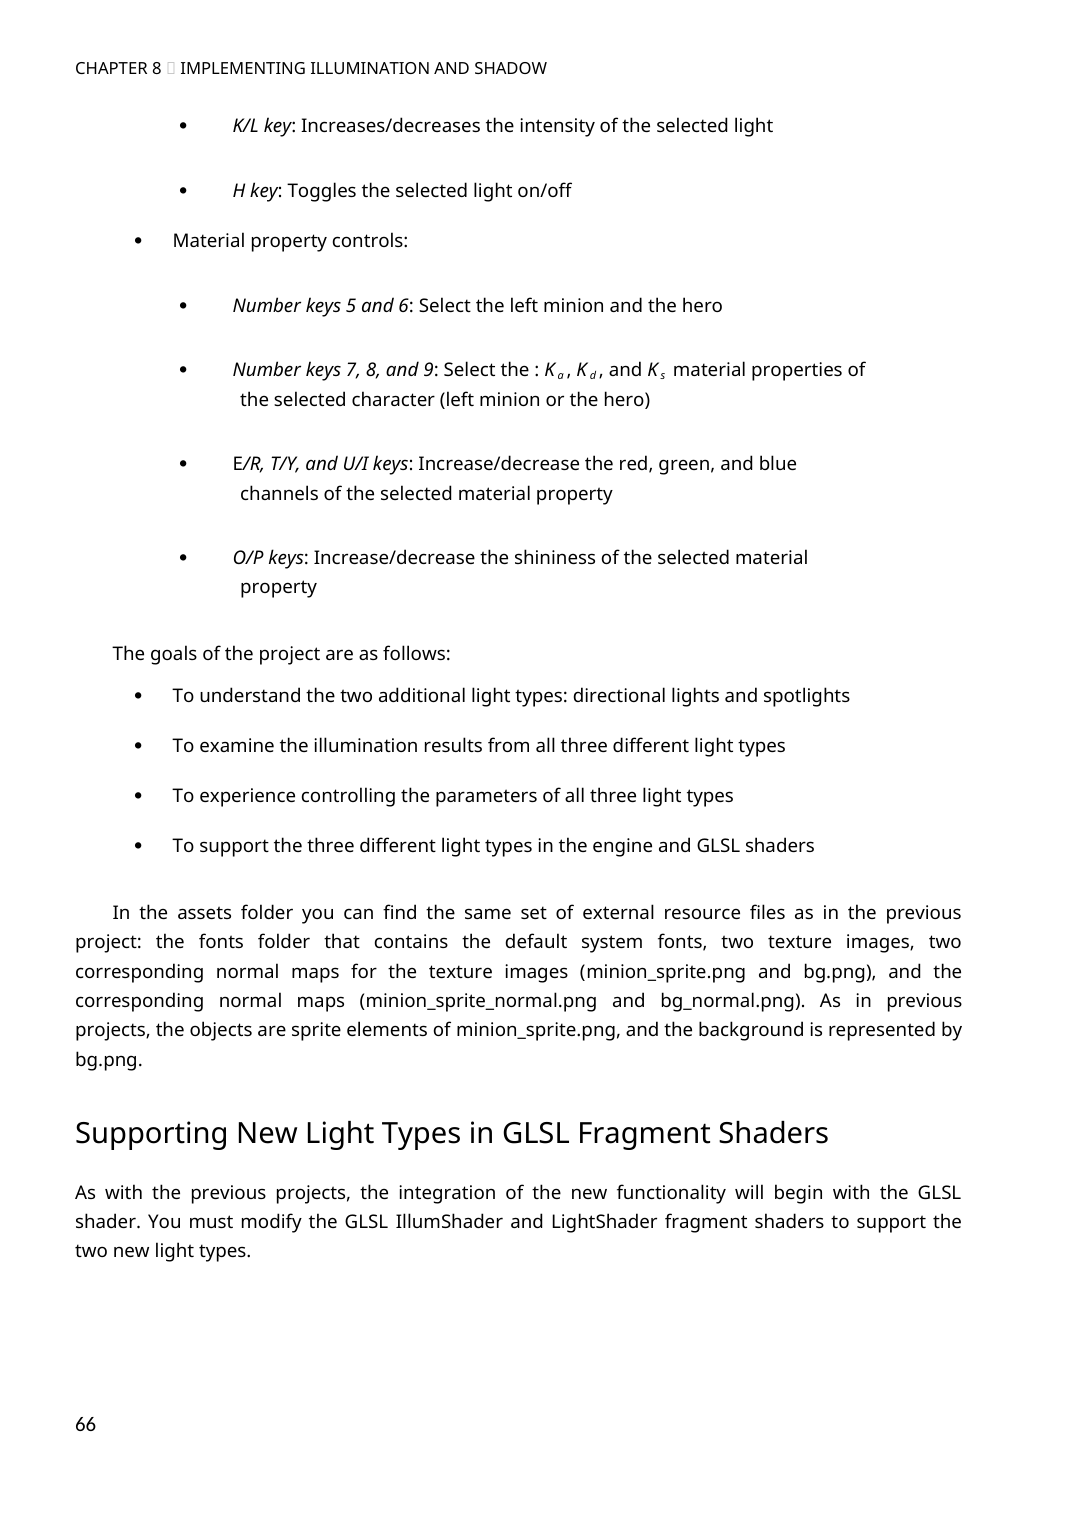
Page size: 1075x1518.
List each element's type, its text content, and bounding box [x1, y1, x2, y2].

text To examine the illumination results from all three different light types [135, 732, 962, 758]
list E/R, T/Y, and U/I keys: Increase/decrease the red, green, and blue channels of the selected material property [180, 451, 872, 505]
list Number keys 7, 8, and 9: Select the : K a , K d , and K s material properties of the selected character (left minion or the hero) [180, 357, 872, 411]
text To experience controlling the parameters of all three light types [135, 783, 962, 808]
text As with the previous projects, the integration of the new functionality will begin with the GLSL shader. You must modify the GLSL IllumShader and LightShader fragment shaders to support the two new light types. [75, 1179, 962, 1263]
text To support the three different light types in the engine and GLSL shaders [135, 833, 962, 858]
list K/L key: Increases/decreases the intensity of the selected light [180, 112, 872, 138]
text Material property controls: [135, 227, 962, 253]
subtitle Supporting New Light Types in GLSL Fragment Shaders [75, 1113, 962, 1152]
text In the assets folder you can find the same set of external resource files as in the previous project: the fonts folder that contains the default system fonts, two texture images, two corresponding normal maps for the texture images (minion_sprite.png and bg.png), and the corresponding normal maps (minion_sprite_normal.png and bg_normal.png). As in previous projects, the objects are sprite elements of minion_sprite.png, and the background is represented by bg.png. [75, 899, 962, 1071]
text The goals of the project are as follows: [75, 641, 962, 666]
list H key: Toggles the selected light on/off [180, 177, 872, 203]
text To understand the two additional light types: directional lights and spotlights [135, 682, 962, 708]
list Number keys 5 and 6: Select the left minion and the hero [180, 292, 872, 317]
list O/P keys: Increase/decrease the shininess of the selected material property [180, 544, 872, 599]
